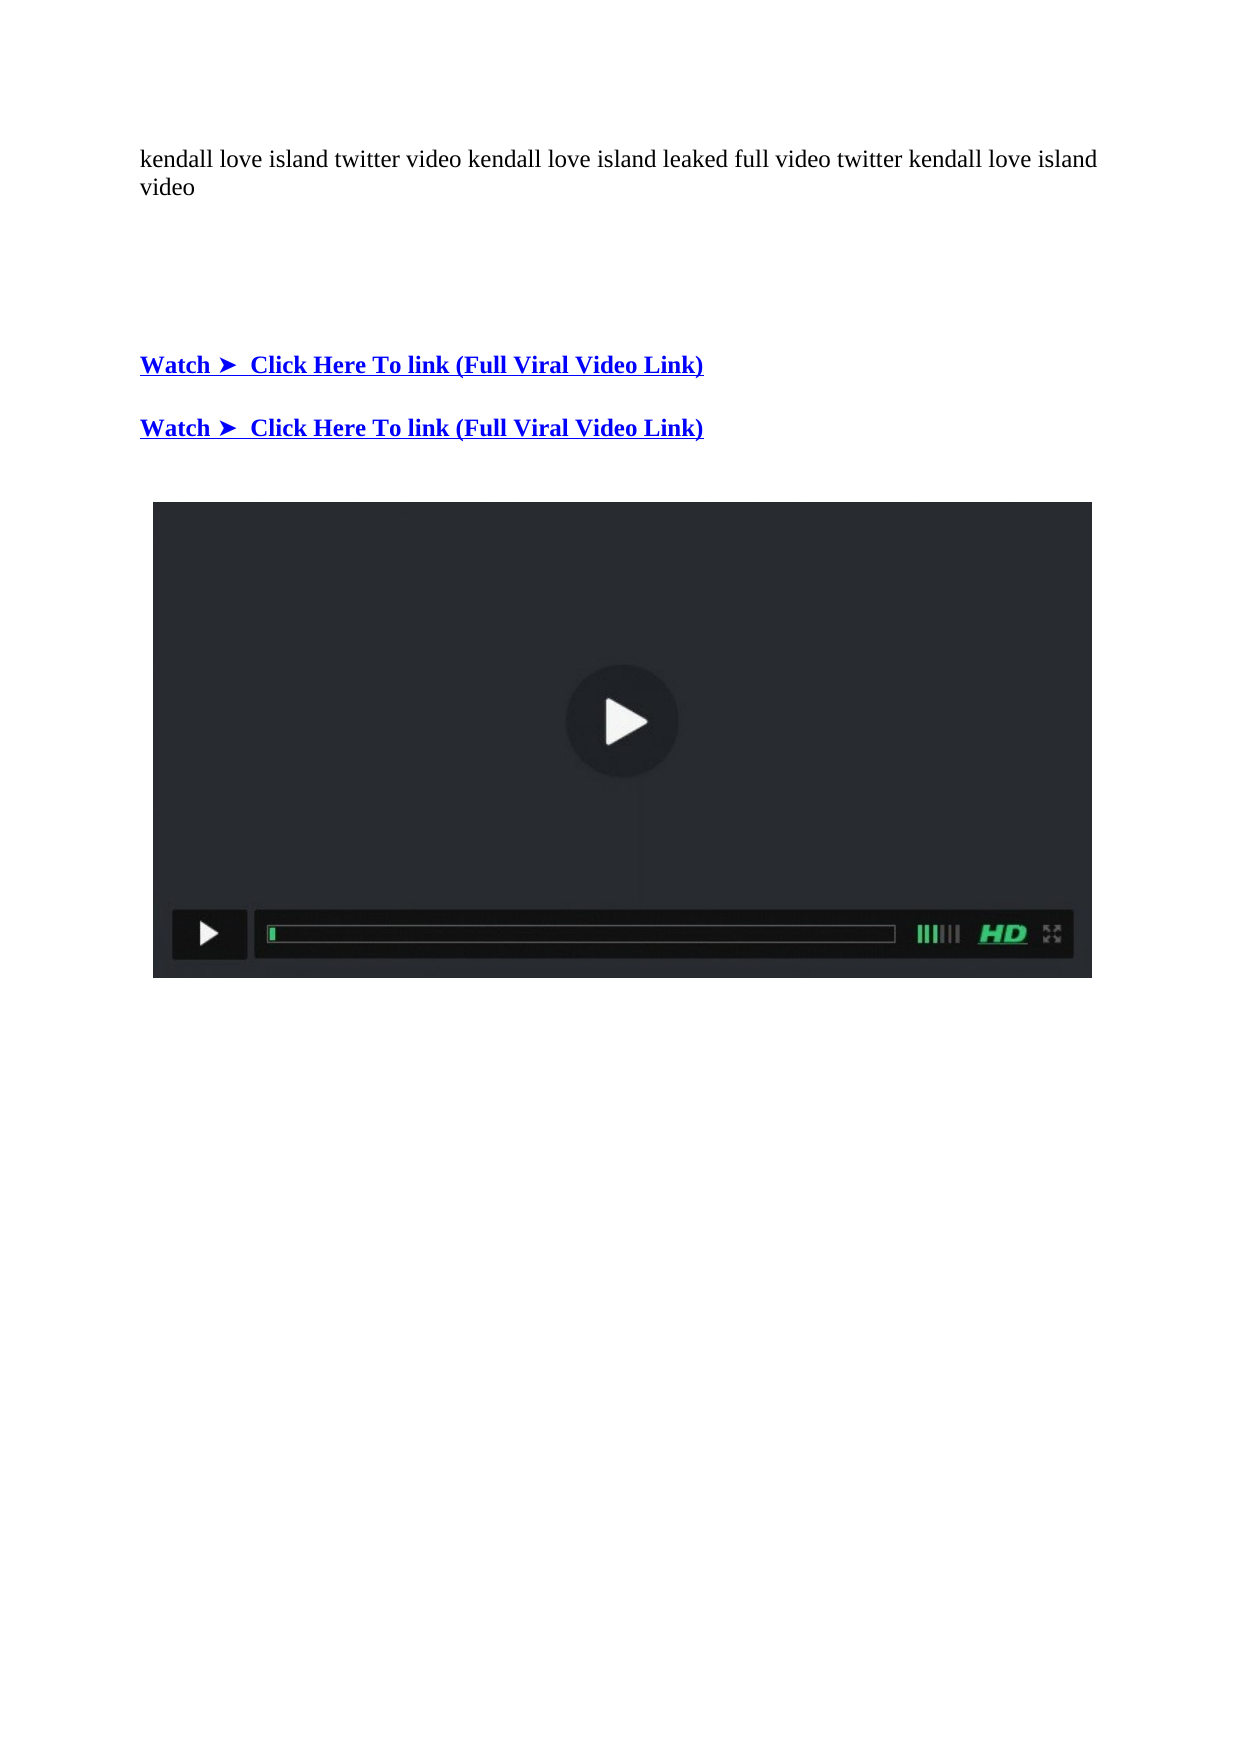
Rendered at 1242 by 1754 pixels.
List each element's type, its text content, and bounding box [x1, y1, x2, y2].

picture [153, 502, 1092, 978]
text Watch ➤ Click Here To link (Full Viral Video Link) [139, 346, 1104, 380]
text kendall love island twitter video kendall love island leaked full video twitter kendall love island video [139, 144, 1104, 201]
text Watch ➤ Click Here To link (Full Viral Video Link) [139, 409, 1104, 443]
